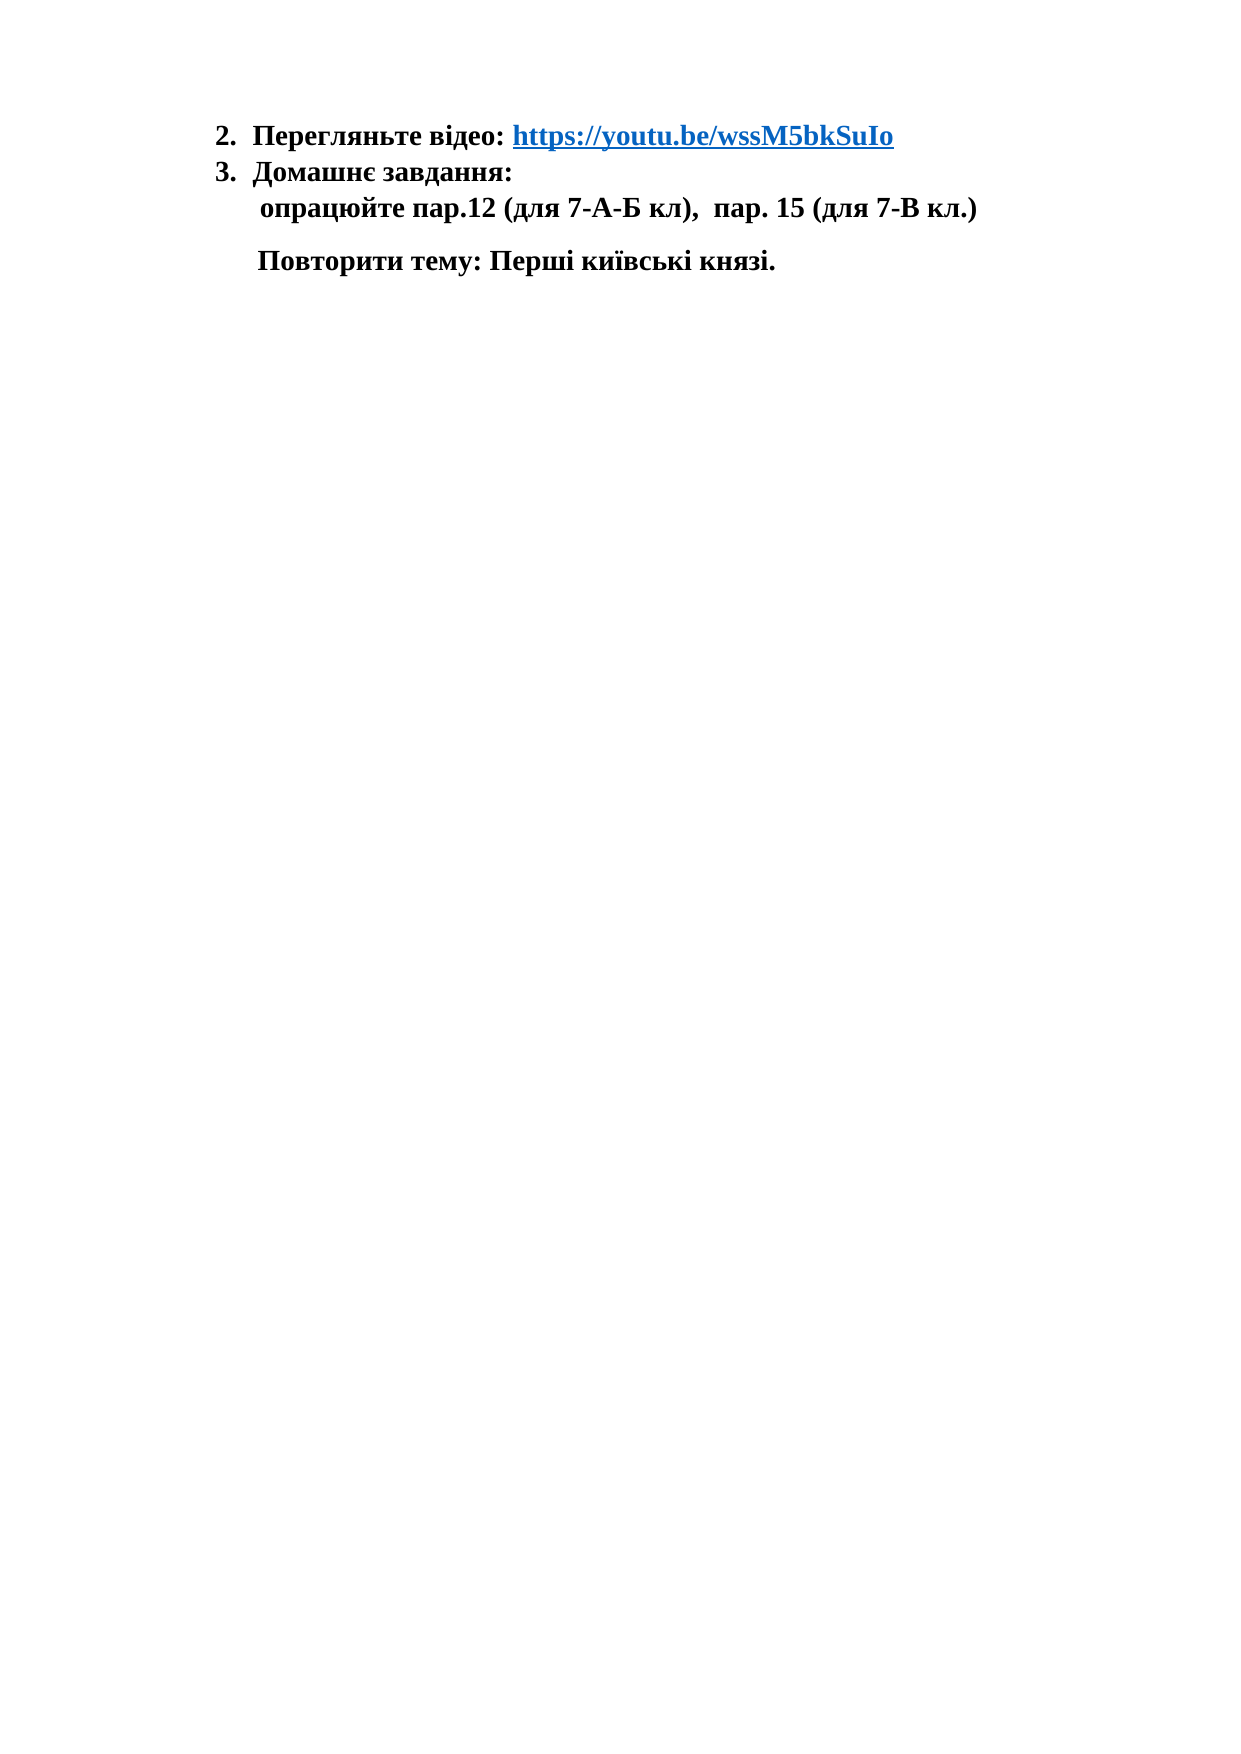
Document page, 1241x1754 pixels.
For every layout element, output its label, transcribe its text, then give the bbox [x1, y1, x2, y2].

list Домашнє завдання: [215, 154, 1152, 188]
text Повторити тему: Перші київські князі. [177, 243, 1152, 277]
list Перегляньте відео: https://youtu.be/wssM5bkSuIo [215, 118, 1152, 152]
list опрацюйте пар.12 (для 7-А-Б кл), пар. 15 (для 7-В кл.) [252, 190, 1152, 224]
